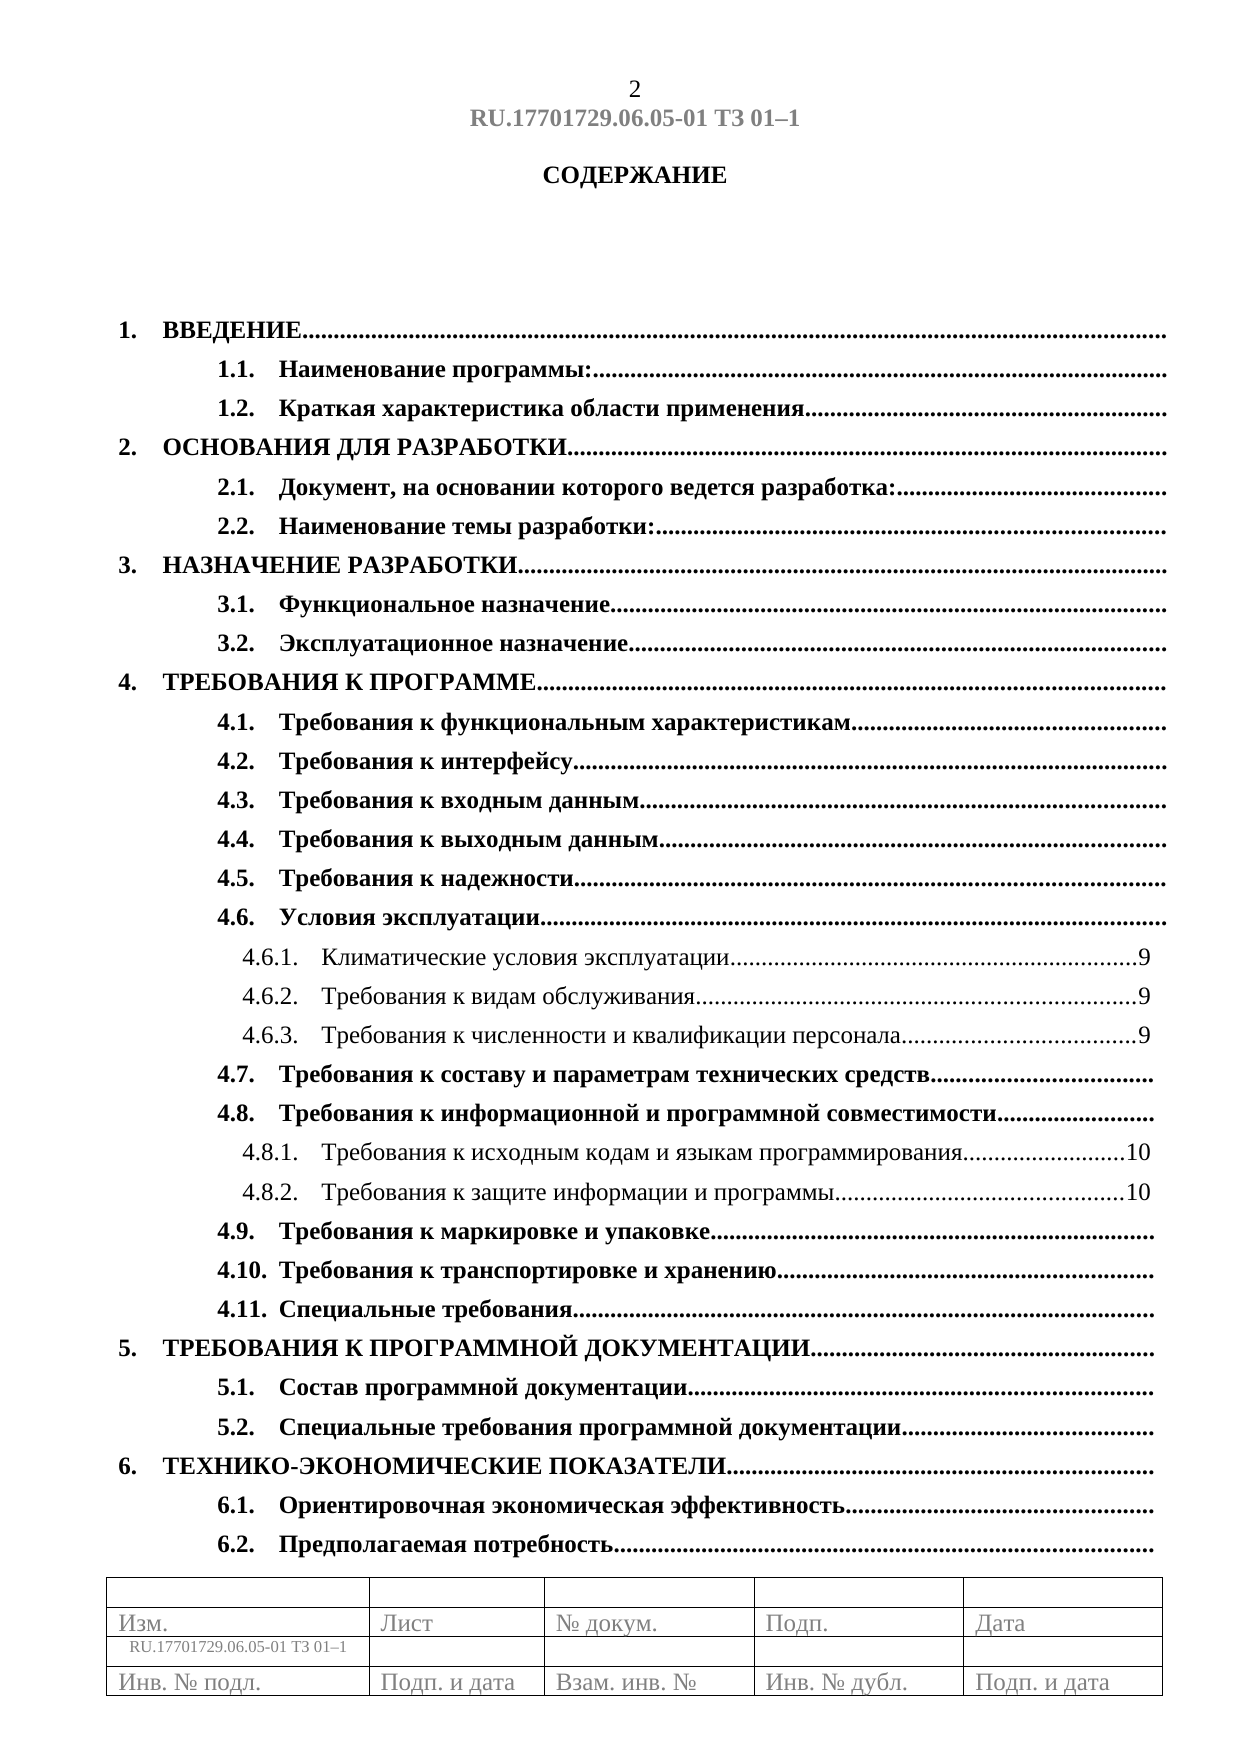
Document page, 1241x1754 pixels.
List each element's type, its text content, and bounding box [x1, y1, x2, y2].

text СОДЕРЖАНИЕ [118, 160, 1152, 189]
